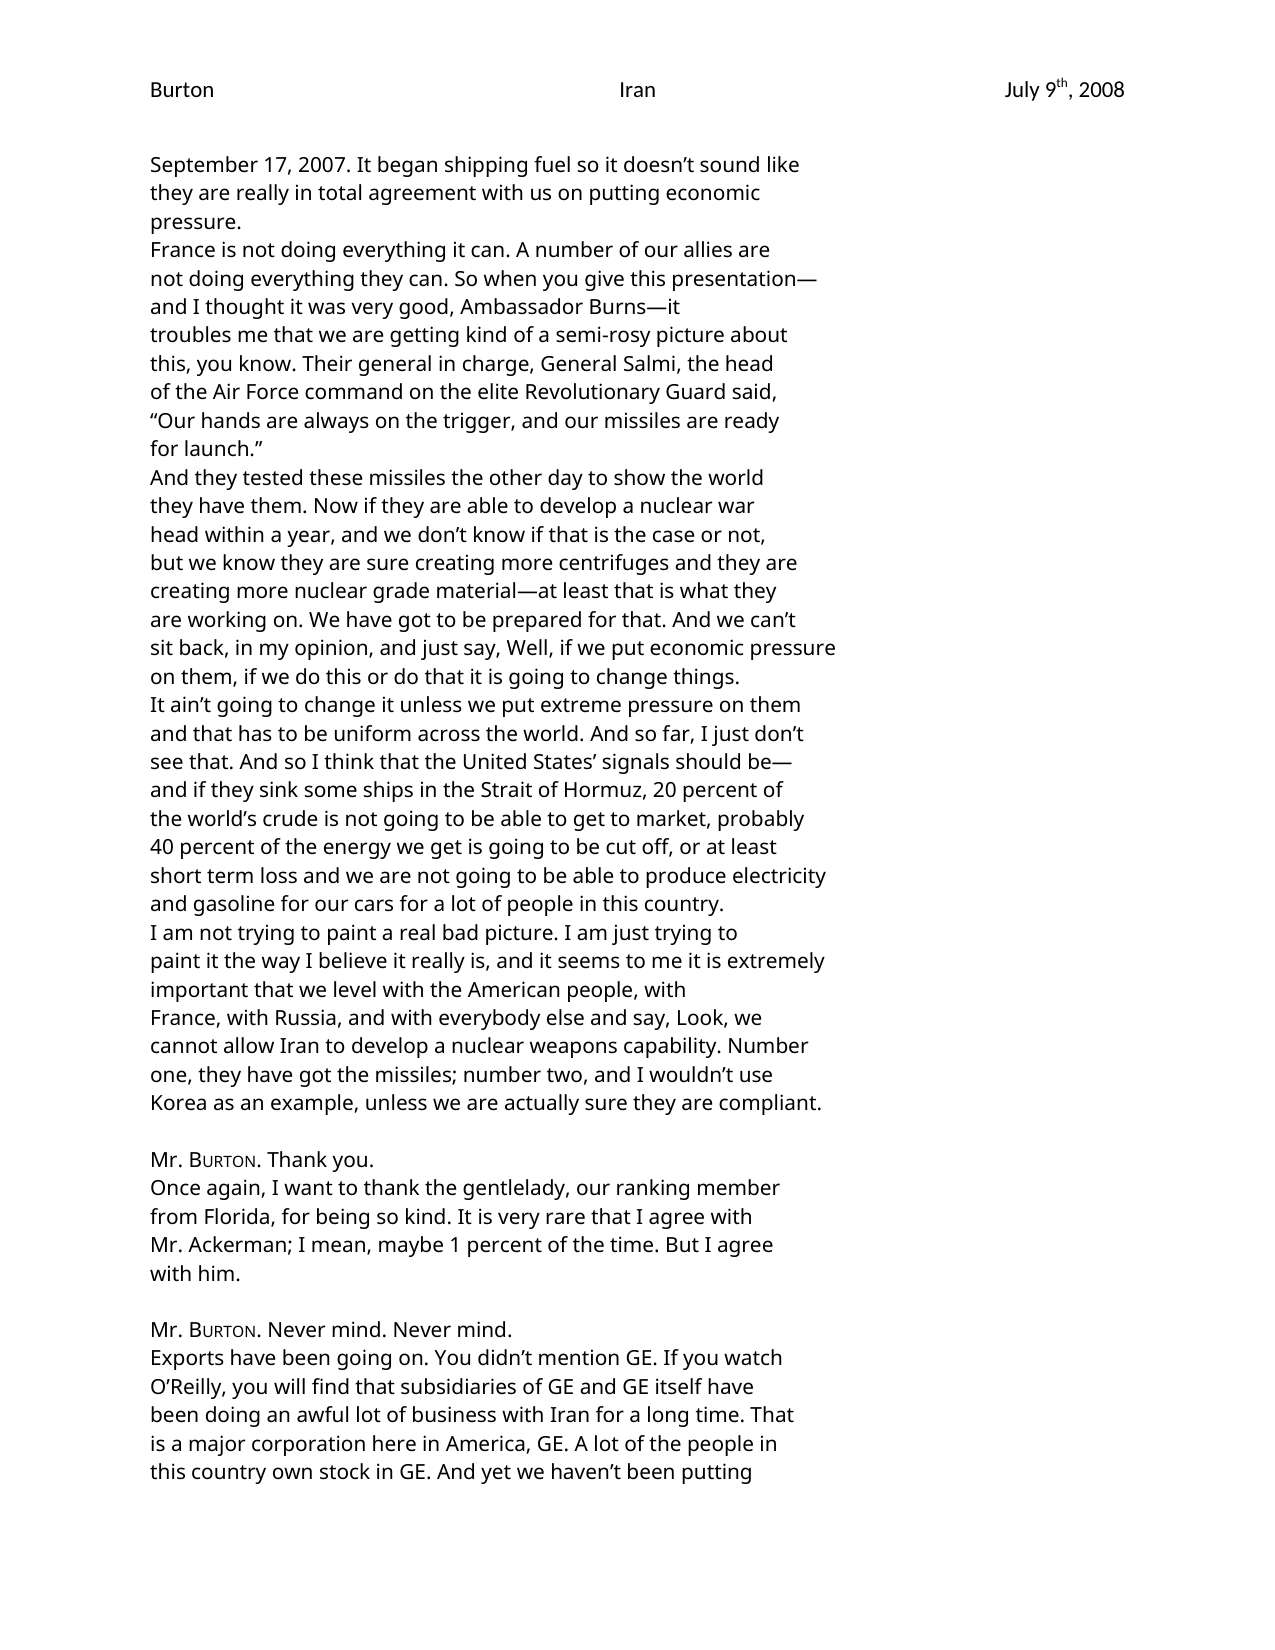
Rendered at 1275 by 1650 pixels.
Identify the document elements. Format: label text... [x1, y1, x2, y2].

text France is not doing everything it can. A number of our allies are [150, 235, 1125, 264]
text paint it the way I believe it really is, and it seems to me it is extremely [150, 946, 1125, 975]
text one, they have got the missiles; number two, and I wouldn’t use [150, 1060, 1125, 1088]
text not doing everything they can. So when you give this presentation— [150, 264, 1125, 292]
text France, with Russia, and with everybody else and say, Look, we [150, 1003, 1125, 1032]
text Mr. Ackerman; I mean, maybe 1 percent of the time. But I agree [150, 1230, 1125, 1259]
text troubles me that we are getting kind of a semi-rosy picture about [150, 321, 1125, 349]
text creating more nuclear grade material—at least that is what they [150, 577, 1125, 605]
text and if they sink some ships in the Strait of Hormuz, 20 percent of [150, 776, 1125, 804]
text of the Air Force command on the elite Revolutionary Guard said, [150, 377, 1125, 406]
text this country own stock in GE. And yet we haven’t been putting [150, 1457, 1125, 1486]
text for launch.’’ [150, 434, 1125, 463]
text 40 percent of the energy we get is going to be cut off, or at least [150, 832, 1125, 861]
text on them, if we do this or do that it is going to change things. [150, 662, 1125, 690]
text sit back, in my opinion, and just say, Well, if we put economic pressure [150, 633, 1125, 662]
text Mr. BURTON. Never mind. Never mind. [150, 1315, 1125, 1343]
text they are really in total agreement with us on putting economic [150, 178, 1125, 207]
text been doing an awful lot of business with Iran for a long time. That [150, 1400, 1125, 1429]
text but we know they are sure creating more centrifuges and they are [150, 548, 1125, 577]
text I am not trying to paint a real bad picture. I am just trying to [150, 918, 1125, 946]
text the world’s crude is not going to be able to get to market, probably [150, 804, 1125, 832]
text ‘‘Our hands are always on the trigger, and our missiles are ready [150, 406, 1125, 434]
text is a major corporation here in America, GE. A lot of the people in [150, 1429, 1125, 1457]
text Once again, I want to thank the gentlelady, our ranking member [150, 1173, 1125, 1202]
text see that. And so I think that the United States’ signals should be— [150, 747, 1125, 776]
text are working on. We have got to be prepared for that. And we can’t [150, 605, 1125, 633]
text important that we level with the American people, with [150, 975, 1125, 1003]
text from Florida, for being so kind. It is very rare that I agree with [150, 1202, 1125, 1230]
text September 17, 2007. It began shipping fuel so it doesn’t sound like [150, 150, 1125, 178]
text pressure. [150, 207, 1125, 235]
text with him. [150, 1259, 1125, 1287]
text Exports have been going on. You didn’t mention GE. If you watch [150, 1343, 1125, 1372]
text cannot allow Iran to develop a nuclear weapons capability. Number [150, 1032, 1125, 1060]
text O’Reilly, you will find that subsidiaries of GE and GE itself have [150, 1372, 1125, 1400]
text Korea as an example, unless we are actually sure they are compliant. [150, 1088, 1125, 1117]
text and gasoline for our cars for a lot of people in this country. [150, 889, 1125, 918]
text short term loss and we are not going to be able to produce electricity [150, 861, 1125, 889]
text And they tested these missiles the other day to show the world [150, 463, 1125, 491]
text this, you know. Their general in charge, General Salmi, the head [150, 349, 1125, 377]
text and that has to be uniform across the world. And so far, I just don’t [150, 719, 1125, 747]
text and I thought it was very good, Ambassador Burns—it [150, 292, 1125, 321]
text Mr. BURTON. Thank you. [150, 1145, 1125, 1173]
text It ain’t going to change it unless we put extreme pressure on them [150, 690, 1125, 719]
text they have them. Now if they are able to develop a nuclear war [150, 491, 1125, 520]
text head within a year, and we don’t know if that is the case or not, [150, 520, 1125, 548]
